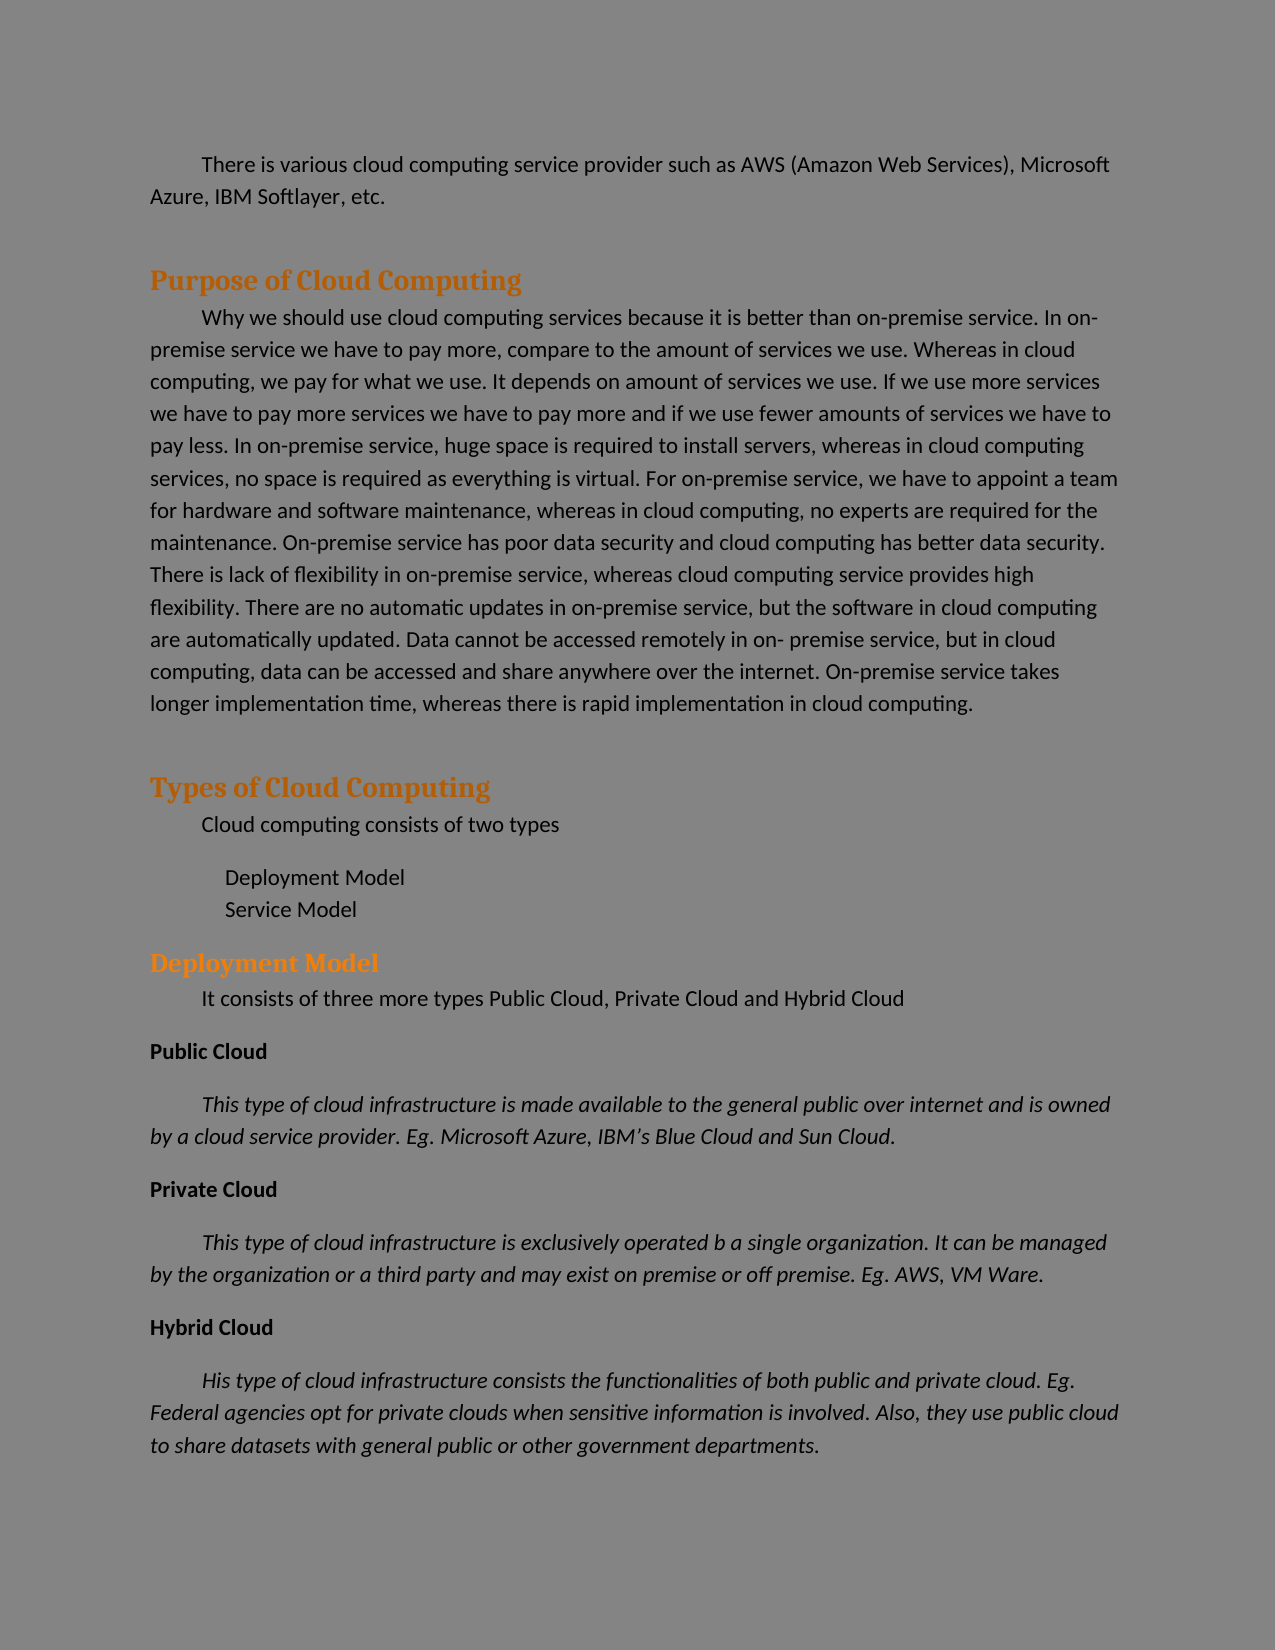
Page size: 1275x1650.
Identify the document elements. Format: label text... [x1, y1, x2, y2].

text His type of cloud infrastructure consists the functionalities of both public and private cloud. Eg. Federal agencies opt for private clouds when sensitive information is involved. Also, they use public cloud to share datasets with general public or other government departments. [150, 1366, 1125, 1459]
text Hybrid Cloud [150, 1313, 1125, 1341]
subtitle Deployment Model [150, 948, 1125, 979]
text This type of cloud infrastructure is made available to the general public over internet and is owned by a cloud service provider. Eg. Microsoft Azure, IBM’s Blue Cloud and Sun Cloud. [150, 1090, 1125, 1150]
text There is various cloud computing service provider such as AWS (Amazon Web Services), Microsoft Azure, IBM Softlayer, etc. [150, 150, 1125, 210]
text This type of cloud infrastructure is exclusively operated b a single organization. It can be managed by the organization or a third party and may exist on premise or off premise. Eg. AWS, VM Ware. [150, 1228, 1125, 1288]
list Service Model [225, 895, 1125, 923]
text Public Cloud [150, 1037, 1125, 1065]
subtitle Purpose of Cloud Computing [150, 264, 1125, 298]
text Private Cloud [150, 1175, 1125, 1203]
text It consists of three more types Public Cloud, Private Cloud and Hybrid Cloud [150, 984, 1125, 1012]
list Deployment Model [225, 863, 1125, 891]
text Why we should use cloud computing services because it is better than on-premise service. In on-premise service we have to pay more, compare to the amount of services we use. Whereas in cloud computing, we pay for what we use. It depends on amount of services we use. If we use more services we have to pay more services we have to pay more and if we use fewer amounts of services we have to pay less. In on-premise service, huge space is required to install servers, whereas in cloud computing services, no space is required as everything is virtual. For on-premise service, we have to appoint a team for hardware and software maintenance, whereas in cloud computing, no experts are required for the maintenance. On-premise service has poor data security and cloud computing has better data security. There is lack of flexibility in on-premise service, whereas cloud computing service provides high flexibility. There are no automatic updates in on-premise service, but the software in cloud computing are automatically updated. Data cannot be accessed remotely in on- premise service, but in cloud computing, data can be accessed and share anywhere over the internet. On-premise service takes longer implementation time, whereas there is rapid implementation in cloud computing. [150, 303, 1125, 717]
subtitle Types of Cloud Computing [150, 771, 1125, 805]
text Cloud computing consists of two types [150, 810, 1125, 838]
